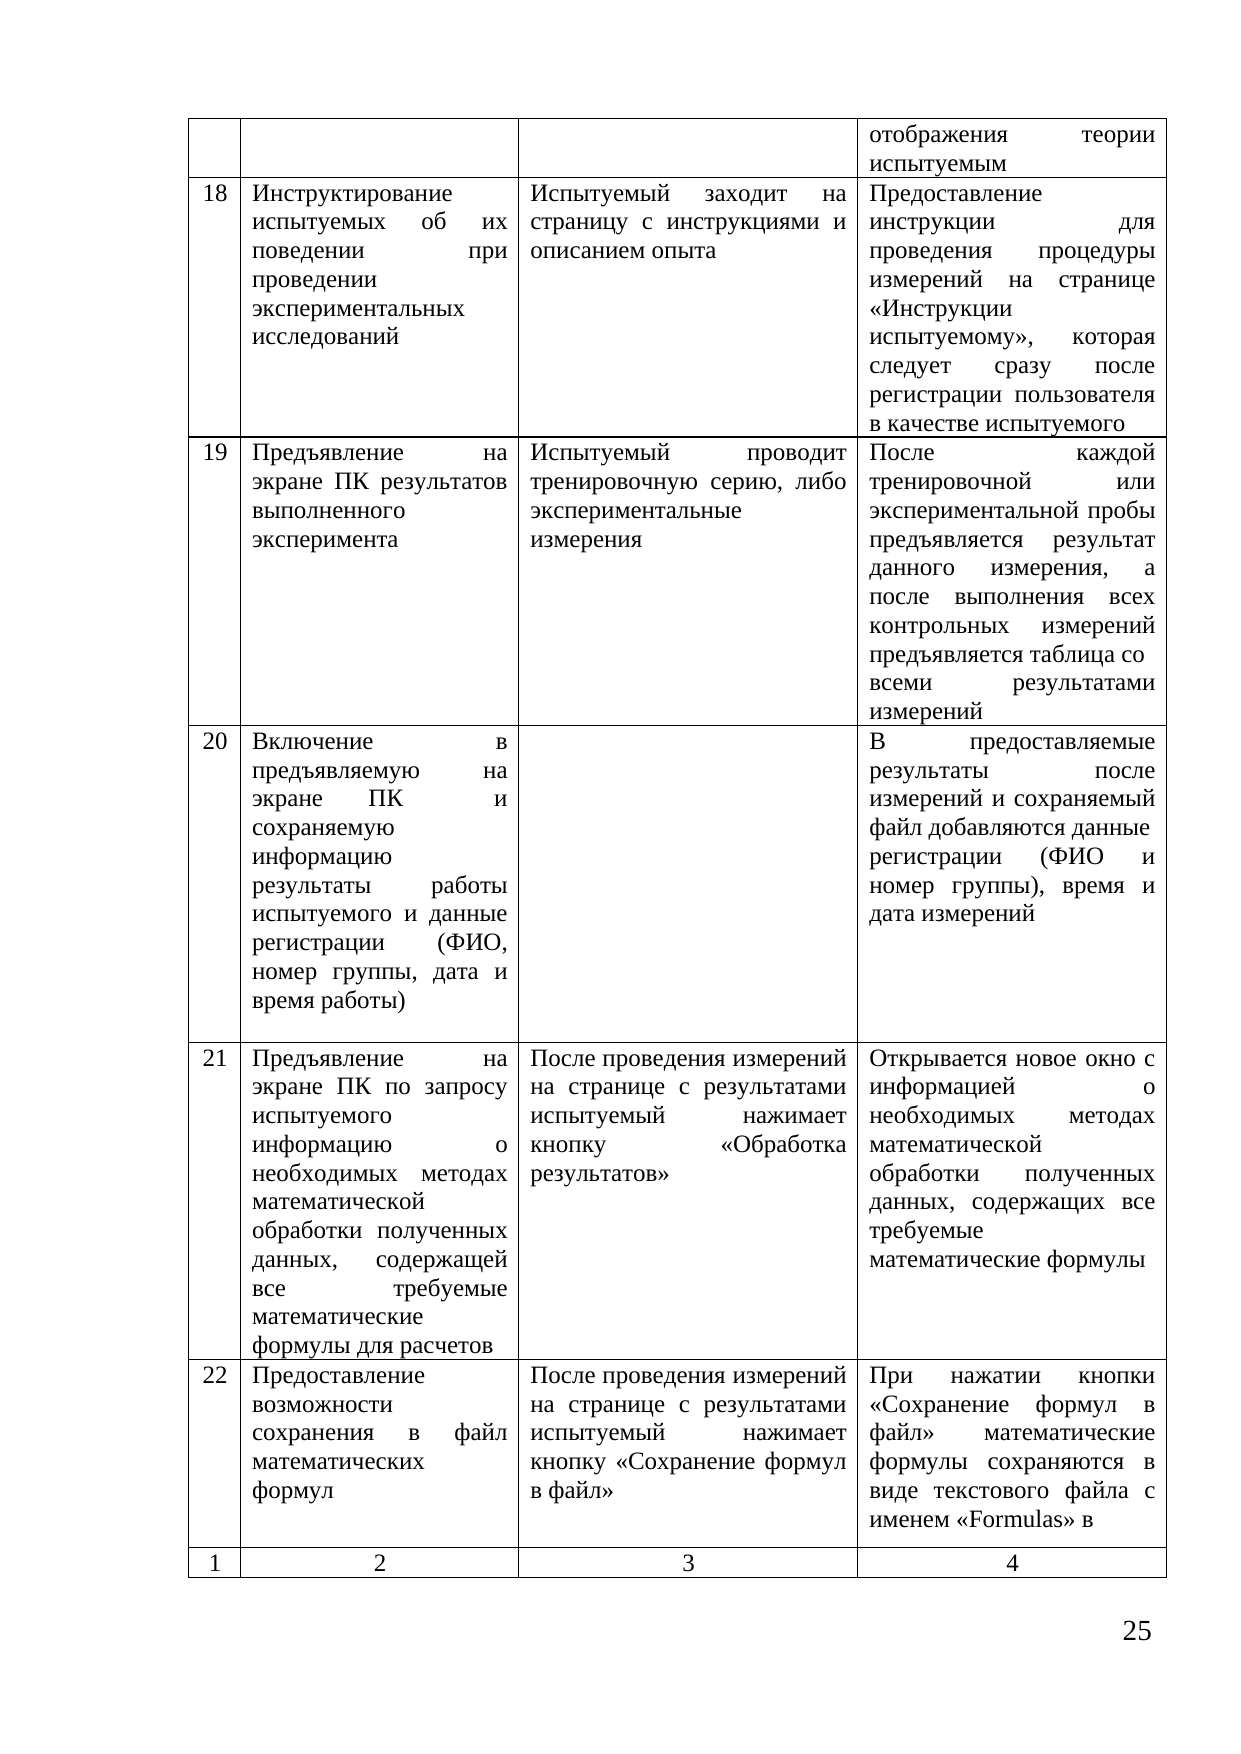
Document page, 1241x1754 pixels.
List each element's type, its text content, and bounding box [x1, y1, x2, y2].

table_cell После проведения измерений на странице с результатами испытуемый нажимает кнопку «Сохранение формул в файл» [519, 1360, 857, 1547]
table_cell Предоставление инструкции для проведения процедуры измерений на странице «Инструкции испытуемому», которая следует сразу после регистрации пользователя в качестве испытуемого [858, 178, 1166, 436]
table_cell Открывается новое окно с информацией о необходимых методах математической обработки полученных данных, содержащих все требуемые математические формулы [858, 1043, 1166, 1359]
table_cell [241, 119, 518, 177]
table_cell 21 [189, 1043, 240, 1359]
table_cell После каждой тренировочной или экспериментальной пробы предъявляется результат данного измерения, а после выполнения всех контрольных измерений предъявляется таблица со всеми результатами измерений [858, 438, 1166, 725]
table_cell После проведения измерений на странице с результатами испытуемый нажимает кнопку «Обработка результатов» [519, 1043, 857, 1359]
table_cell [519, 726, 857, 1042]
table_cell Предъявление на экране ПК по запросу испытуемого информацию о необходимых методах математической обработки полученных данных, содержащей все требуемые математические формулы для расчетов [241, 1043, 518, 1359]
table_cell 1 [189, 1548, 240, 1577]
table_cell Инструктирование испытуемых об их поведении при проведении экспериментальных исследований [241, 178, 518, 436]
table_cell отображения теории испытуемым [858, 119, 1166, 177]
table_cell [519, 119, 857, 177]
table_cell 4 [858, 1548, 1166, 1577]
table_cell Включение в предъявляемую на экране ПК и сохраняемую информацию результаты работы испытуемого и данные регистрации (ФИО, номер группы, дата и время работы) [241, 726, 518, 1042]
table_cell 19 [189, 438, 240, 725]
table_cell В предоставляемые результаты после измерений и сохраняемый файл добавляются данные регистрации (ФИО и номер группы), время и дата измерений [858, 726, 1166, 1042]
table_cell 18 [189, 178, 240, 436]
table_cell При нажатии кнопки «Сохранение формул в файл» математические формулы сохраняются в виде текстового файла с именем «Formulas» в [858, 1360, 1166, 1547]
table_cell 20 [189, 726, 240, 1042]
table_cell 3 [519, 1548, 857, 1577]
table_cell 22 [189, 1360, 240, 1547]
table_cell 2 [241, 1548, 518, 1577]
table_cell Предъявление на экране ПК результатов выполненного эксперимента [241, 438, 518, 725]
table_cell Испытуемый проводит тренировочную серию, либо экспериментальные измерения [519, 438, 857, 725]
table_cell [189, 119, 240, 177]
table_cell Испытуемый заходит на страницу с инструкциями и описанием опыта [519, 178, 857, 436]
table_cell Предоставление возможности сохранения в файл математических формул [241, 1360, 518, 1547]
